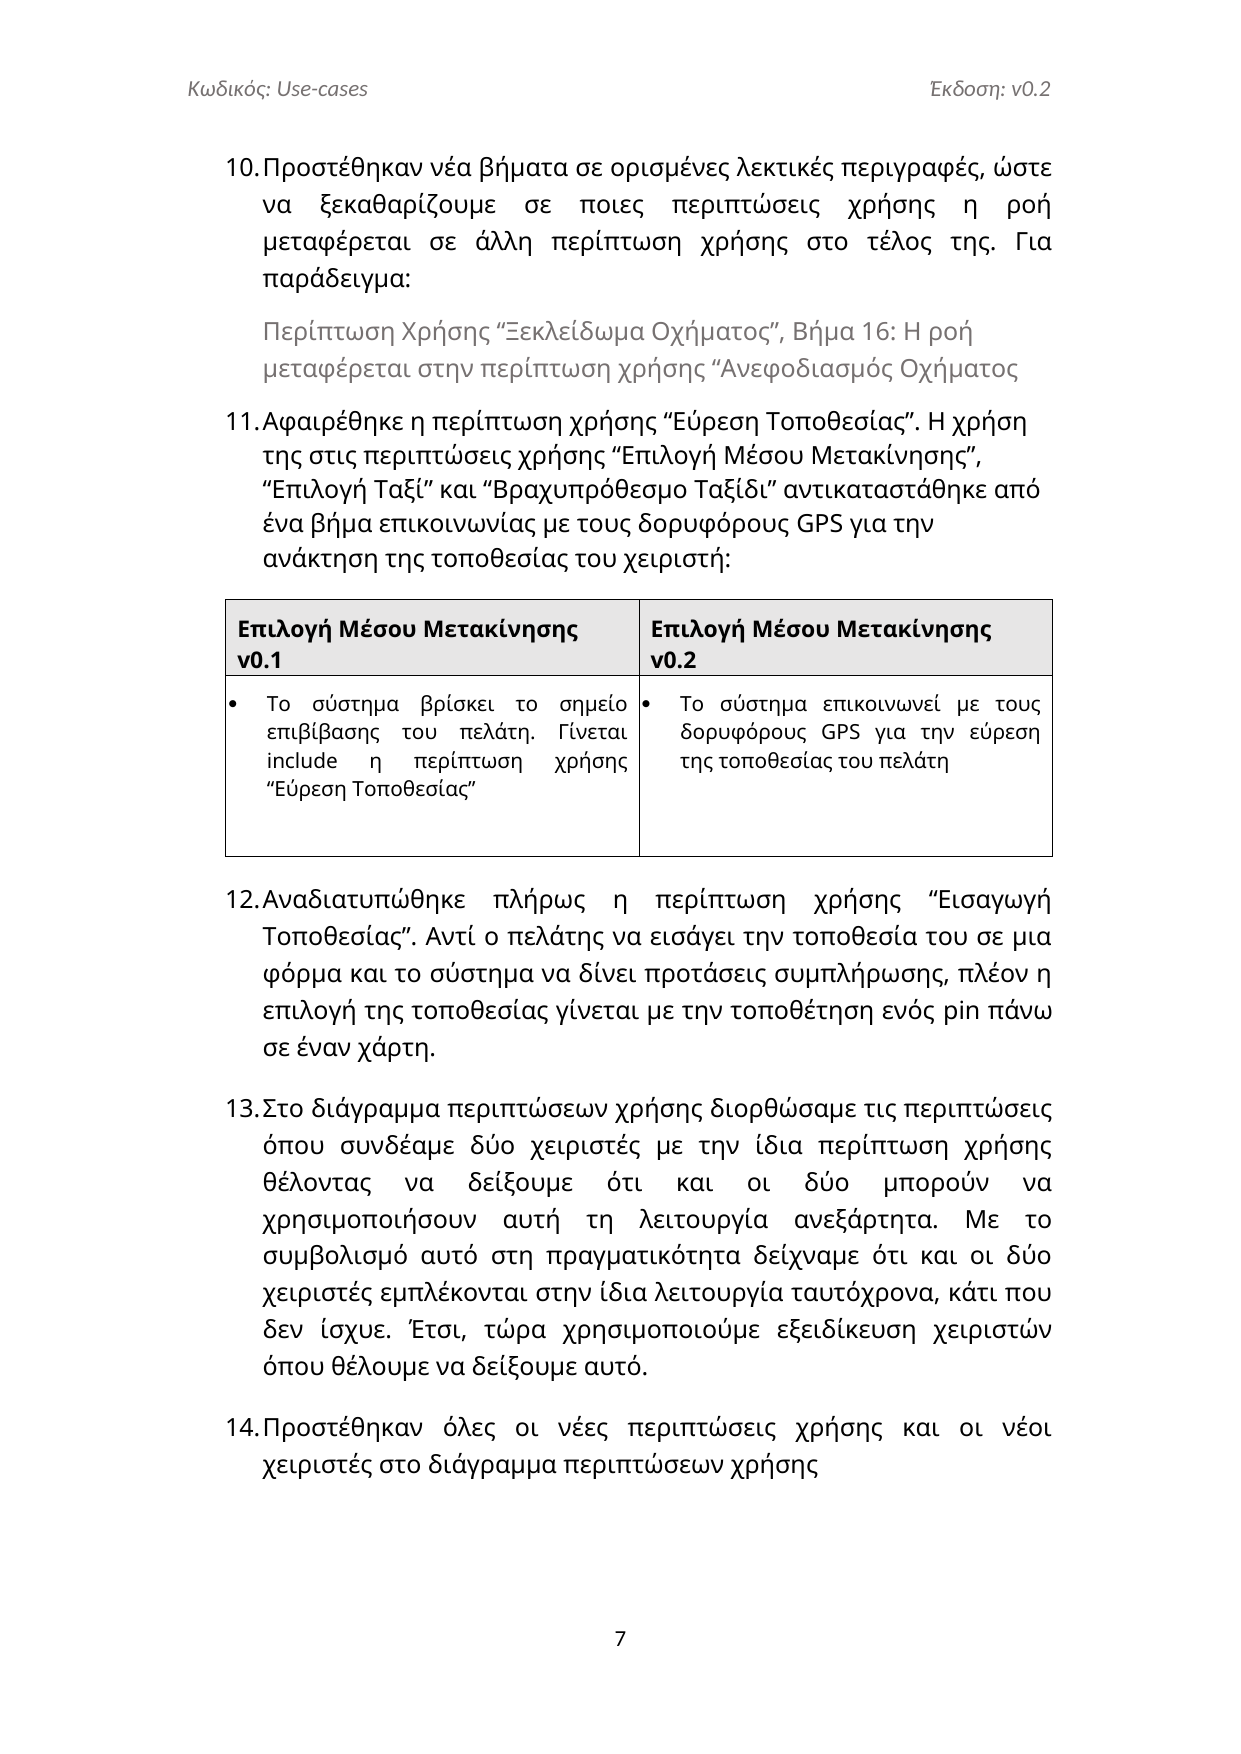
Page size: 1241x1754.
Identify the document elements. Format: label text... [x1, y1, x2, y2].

table_header Επιλογή Μέσου Μετακίνησης v0.1 [226, 600, 639, 675]
list Αφαιρέθηκε η περίπτωση χρήσης “Εύρεση Τοποθεσίας”. Η χρήση της στις περιπτώσεις χρήσης “Επιλογή Μέσου Μετακίνησης”, “Επιλογή Ταξί” και “Βραχυπρόθεσμο Ταξίδι” αντικαταστάθηκε από ένα βήμα επικοινωνίας με τους δορυφόρους GPS για την ανάκτηση της τοποθεσίας του χειριστή: [225, 404, 1053, 574]
list Αναδιατυπώθηκε πλήρως η περίπτωση χρήσης “Εισαγωγή Τοποθεσίας”. Αντί ο πελάτης να εισάγει την τοποθεσία του σε μια φόρμα και το σύστημα να δίνει προτάσεις συμπλήρωσης, πλέον η επιλογή της τοποθεσίας γίνεται με την τοποθέτηση ενός pin πάνω σε έναν χάρτη. [225, 882, 1053, 1063]
table_cell Το σύστημα επικοινωνεί με τους δορυφόρους GPS για την εύρεση της τοποθεσίας του πελάτη [640, 676, 1052, 856]
list Στο διάγραμμα περιπτώσεων χρήσης διορθώσαμε τις περιπτώσεις όπου συνδέαμε δύο χειριστές με την ίδια περίπτωση χρήσης θέλοντας να δείξουμε ότι και οι δύο μπορούν να χρησιμοποιήσουν αυτή τη λειτουργία ανεξάρτητα. Με το συμβολισμό αυτό στη πραγματικότητα δείχναμε ότι και οι δύο χειριστές εμπλέκονται στην ίδια λειτουργία ταυτόχρονα, κάτι που δεν ίσχυε. Έτσι, τώρα χρησιμοποιούμε εξειδίκευση χειριστών όπου θέλουμε να δείξουμε αυτό. [225, 1091, 1053, 1382]
list Προστέθηκαν νέα βήματα σε ορισμένες λεκτικές περιγραφές, ώστε να ξεκαθαρίζουμε σε ποιες περιπτώσεις χρήσης η ροή μεταφέρεται σε άλλη περίπτωση χρήσης στο τέλος της. Για παράδειγμα: [225, 150, 1053, 294]
list Προστέθηκαν όλες οι νέες περιπτώσεις χρήσης και οι νέοι χειριστές στο διάγραμμα περιπτώσεων χρήσης [225, 1410, 1053, 1481]
table_cell Το σύστημα βρίσκει το σημείο επιβίβασης του πελάτη. Γίνεται include η περίπτωση χρήσης “Εύρεση Τοποθεσίας” [226, 676, 639, 856]
table_header Επιλογή Μέσου Μετακίνησης v0.2 [640, 600, 1052, 675]
list Περίπτωση Χρήσης “Ξεκλείδωμα Οχήματος”, Βήμα 16: Η ροή μεταφέρεται στην περίπτωση χρήσης “Ανεφοδιασμός Οχήματος [262, 314, 1053, 384]
